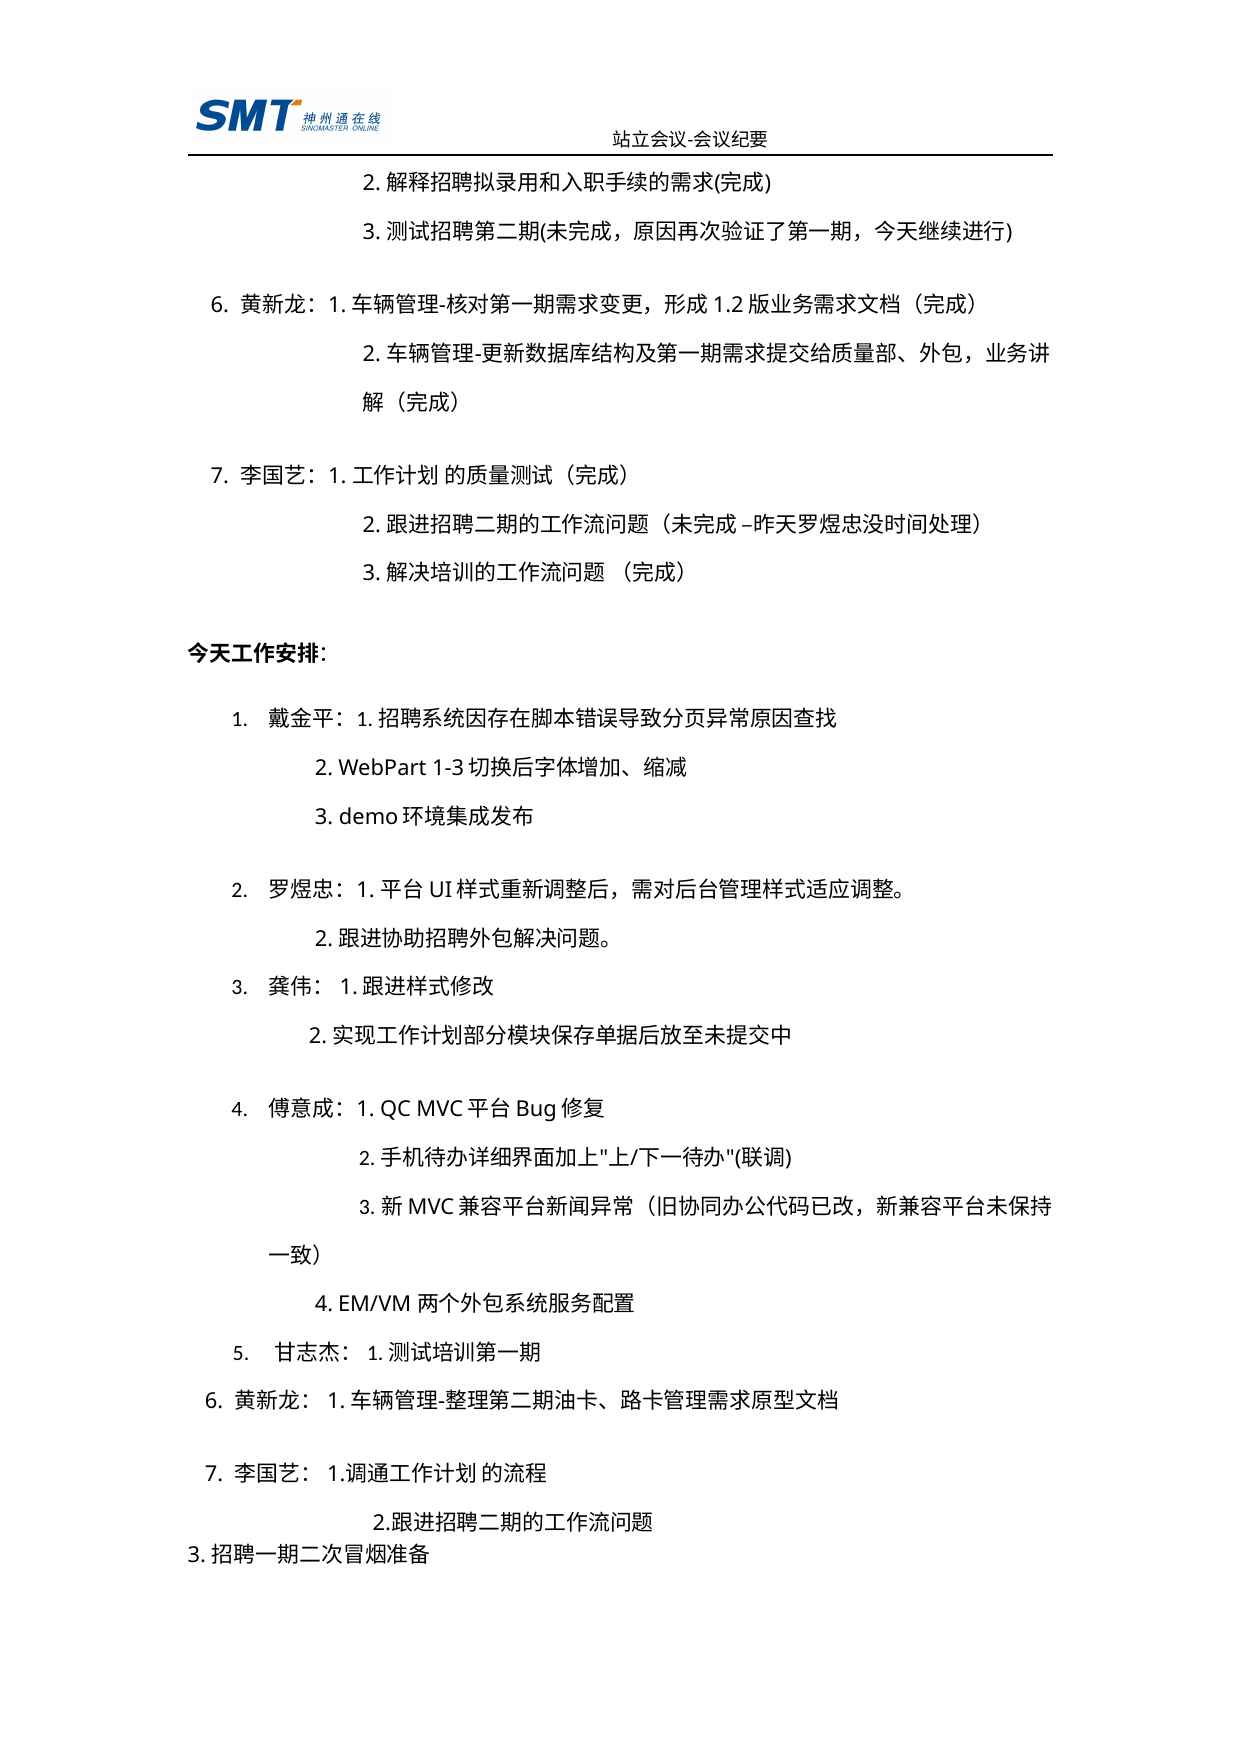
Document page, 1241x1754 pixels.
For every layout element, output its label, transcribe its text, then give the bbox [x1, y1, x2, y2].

list 戴金平：1. 招聘系统因存在脚本错误导致分页异常原因查找 2. WebPart 1-3切换后字体增加、缩减 3. demo环境集成发布 [231, 701, 1053, 831]
text 5. 甘志杰： 1. 测试招聘第二期(未测完，面试执行遇到阻断） 2. 解释招聘拟录用和入职手续的需求(完成) 3. 测试招聘第二期(未完成，原因再次验证了第一期，今天继续进行) [187, 165, 1053, 246]
text 今天工作安排： [187, 636, 1053, 668]
list 龚伟： 1. 跟进样式修改 2. 实现工作计划部分模块保存单据后放至未提交中 [231, 969, 1053, 1050]
text 7. 李国艺： 1.调通工作计划 的流程 [187, 1456, 1053, 1488]
text 6. 黄新龙： 1. 车辆管理-整理第二期油卡、路卡管理需求原型文档 [187, 1383, 1053, 1415]
text 5. 甘志杰： 1. 测试培训第一期 [187, 1334, 1053, 1367]
text 2.跟进招聘二期的工作流问题 3. 招聘一期二次冒烟准备 [187, 1504, 1053, 1569]
list 傅意成：1. QC MVC平台Bug修复 2. 手机待办详细界面加上"上/下一待办"(联调) 3. 新MVC兼容平台新闻异常（旧协同办公代码已改，新兼容平台未保持一致） 4. EM/VM 两个外包系统服务配置 [231, 1091, 1053, 1318]
picture [187, 88, 393, 147]
text 6. 黄新龙：1. 车辆管理-核对第一期需求变更，形成1.2版业务需求文档（完成） 2. 车辆管理-更新数据库结构及第一期需求提交给质量部、外包，业务讲解（完成） [187, 287, 1053, 417]
text 7. 李国艺：1. 工作计划 的质量测试（完成） 2. 跟进招聘二期的工作流问题（未完成 –昨天罗煜忠没时间处理） 3. 解决培训的工作流问题 （完成） [187, 458, 1053, 588]
list 罗煜忠：1. 平台UI样式重新调整后，需对后台管理样式适应调整。 2. 跟进协助招聘外包解决问题。 [231, 872, 1053, 953]
